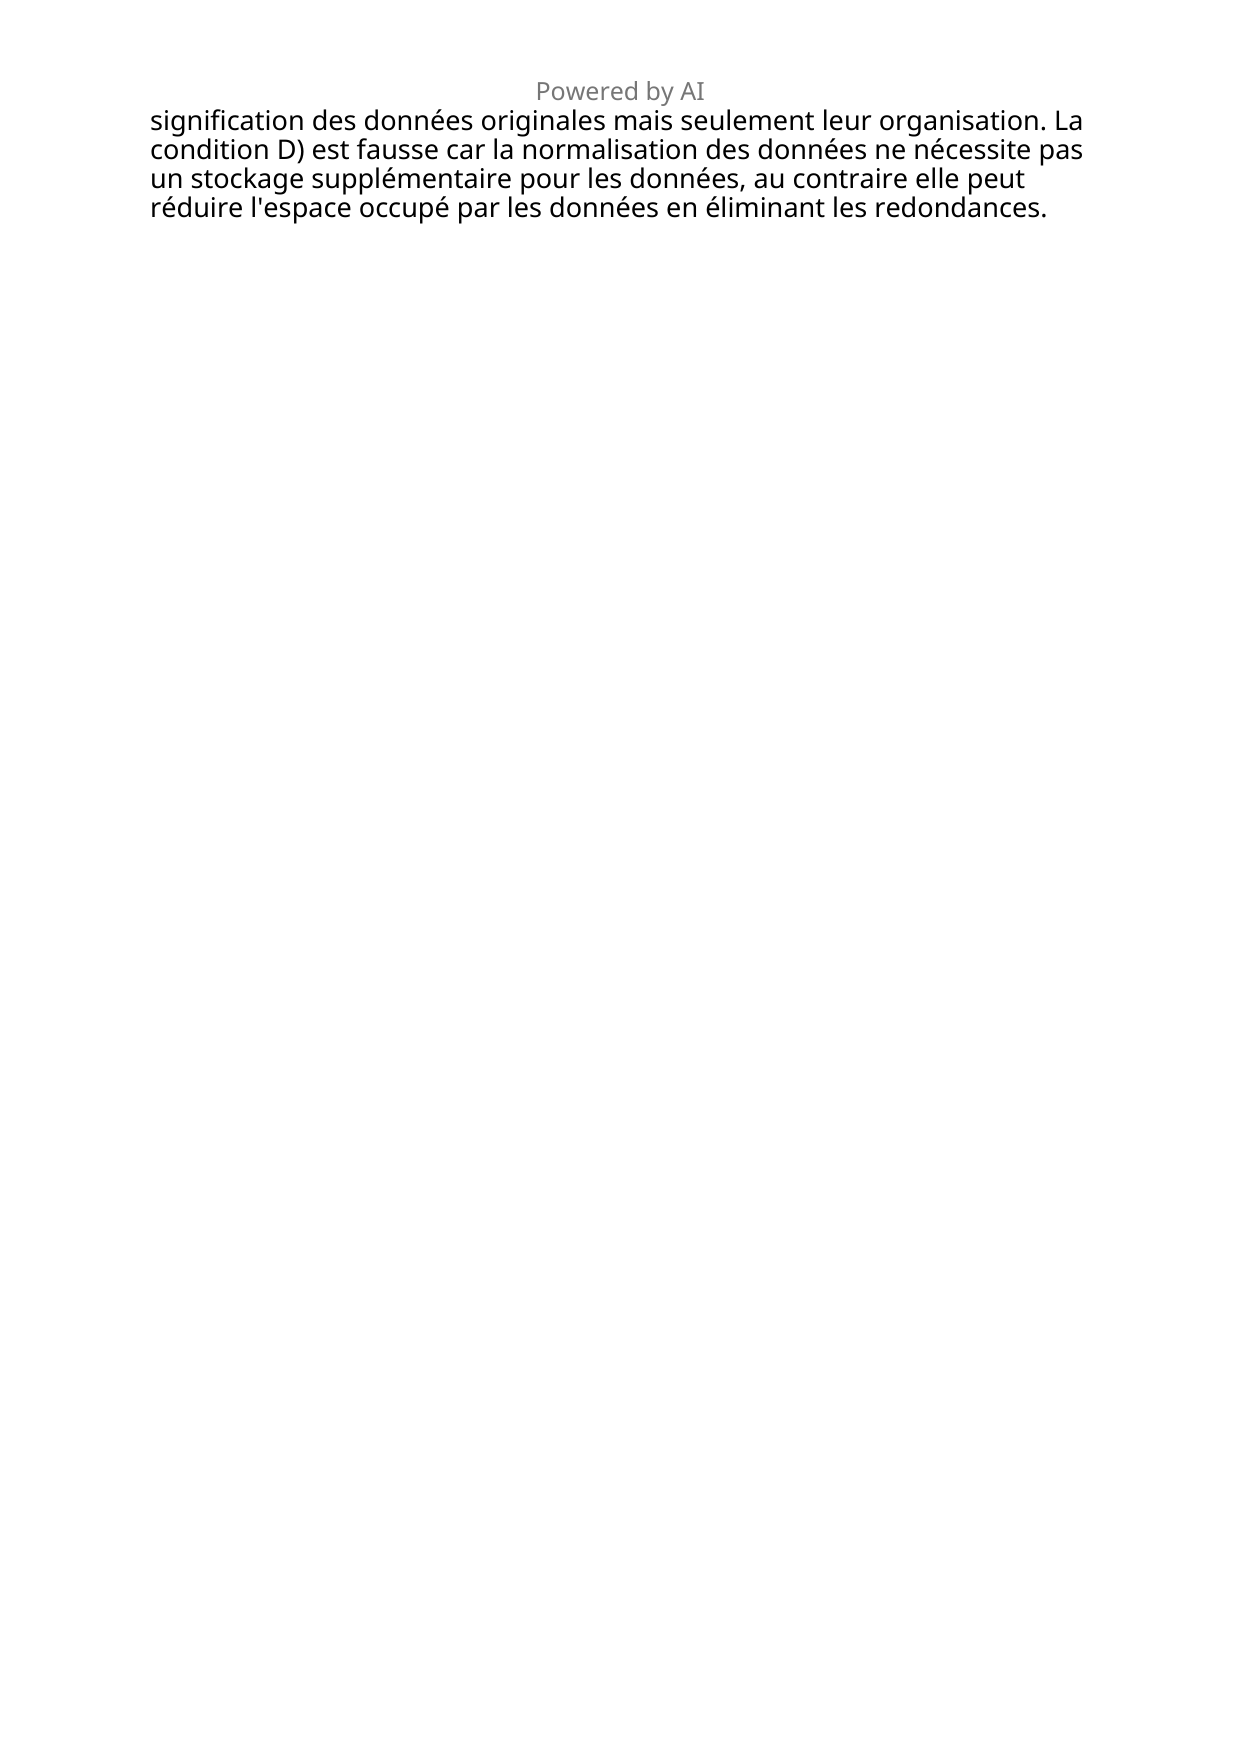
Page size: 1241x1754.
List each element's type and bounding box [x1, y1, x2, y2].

text [150, 108, 1090, 223]
